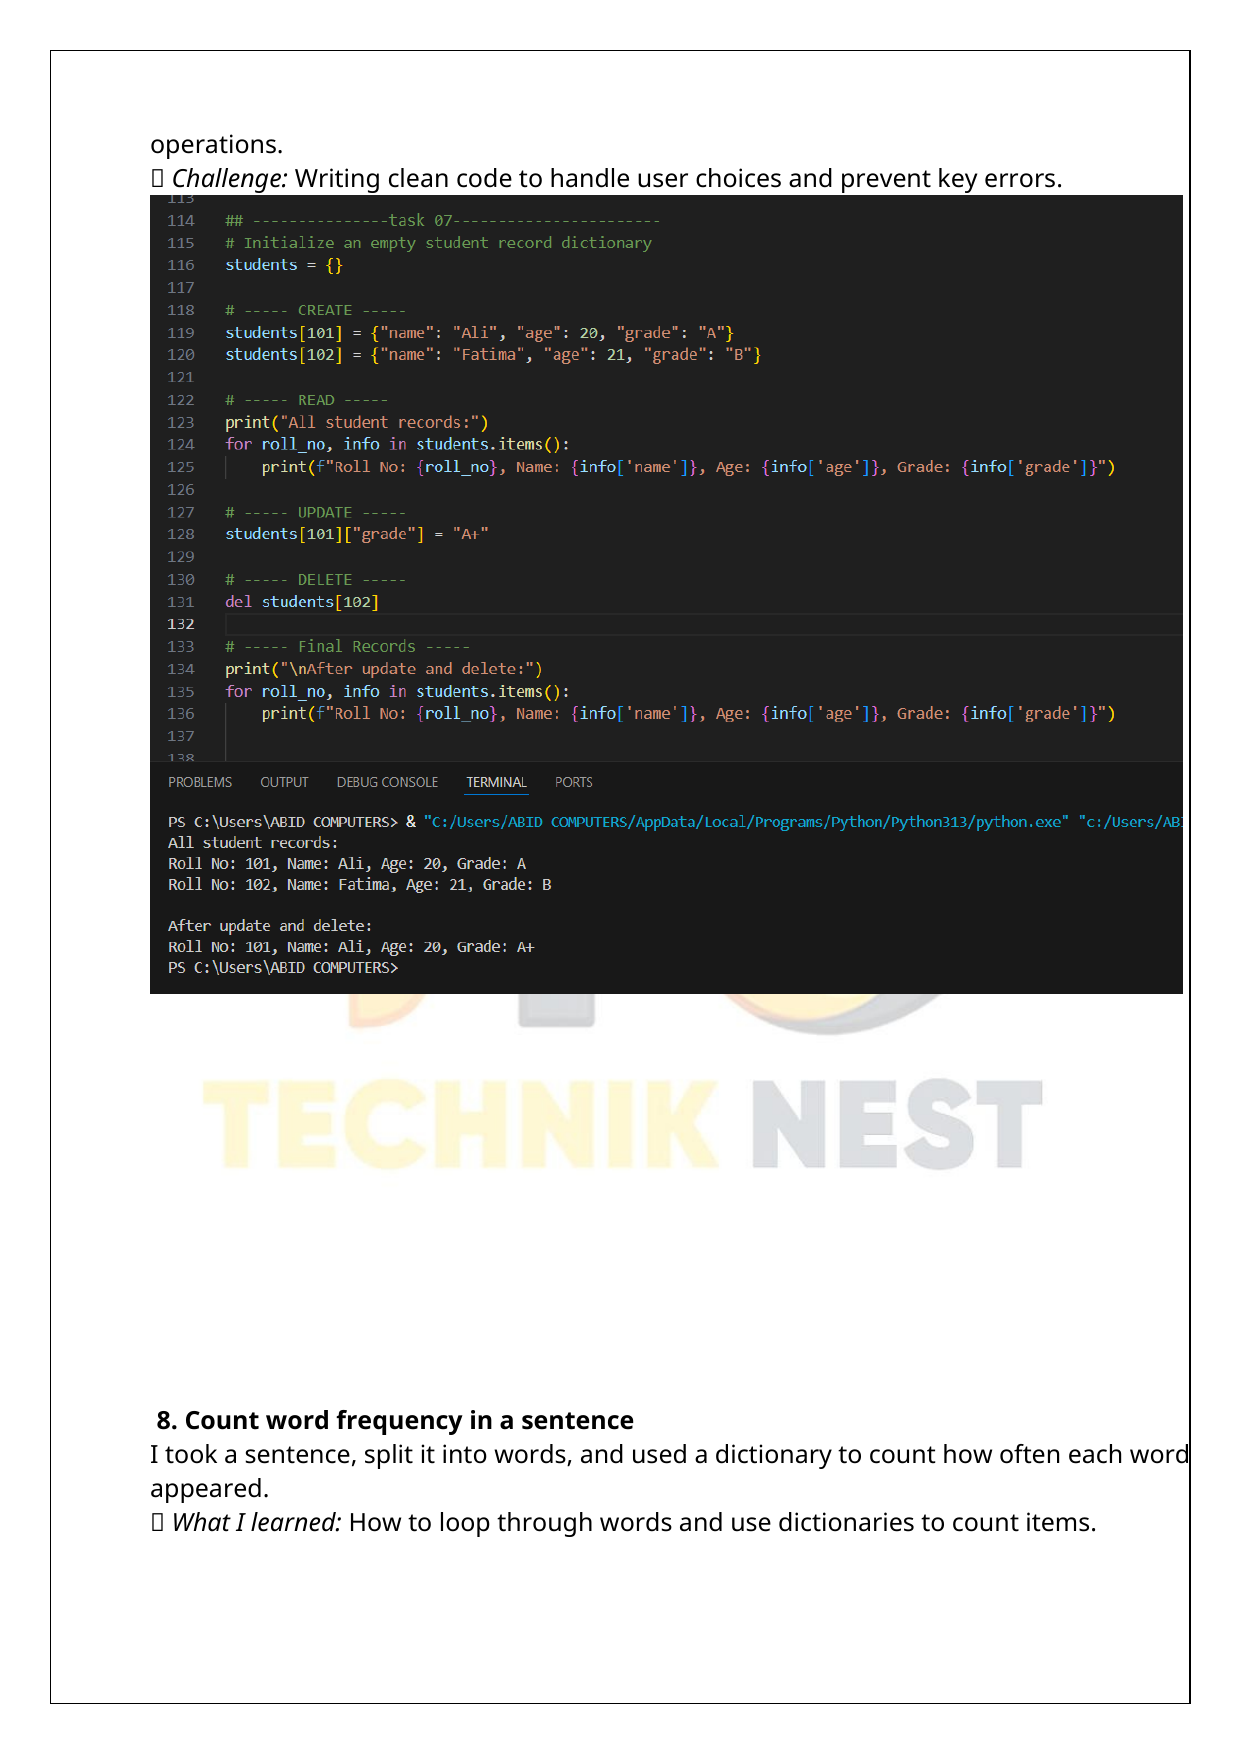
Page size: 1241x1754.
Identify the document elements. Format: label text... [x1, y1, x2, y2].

picture [150, 195, 1183, 1244]
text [150, 1402, 1211, 1539]
text operations. 🔹 Challenge: Writing clean code to handle user choices and prevent key errors. [150, 127, 1211, 994]
